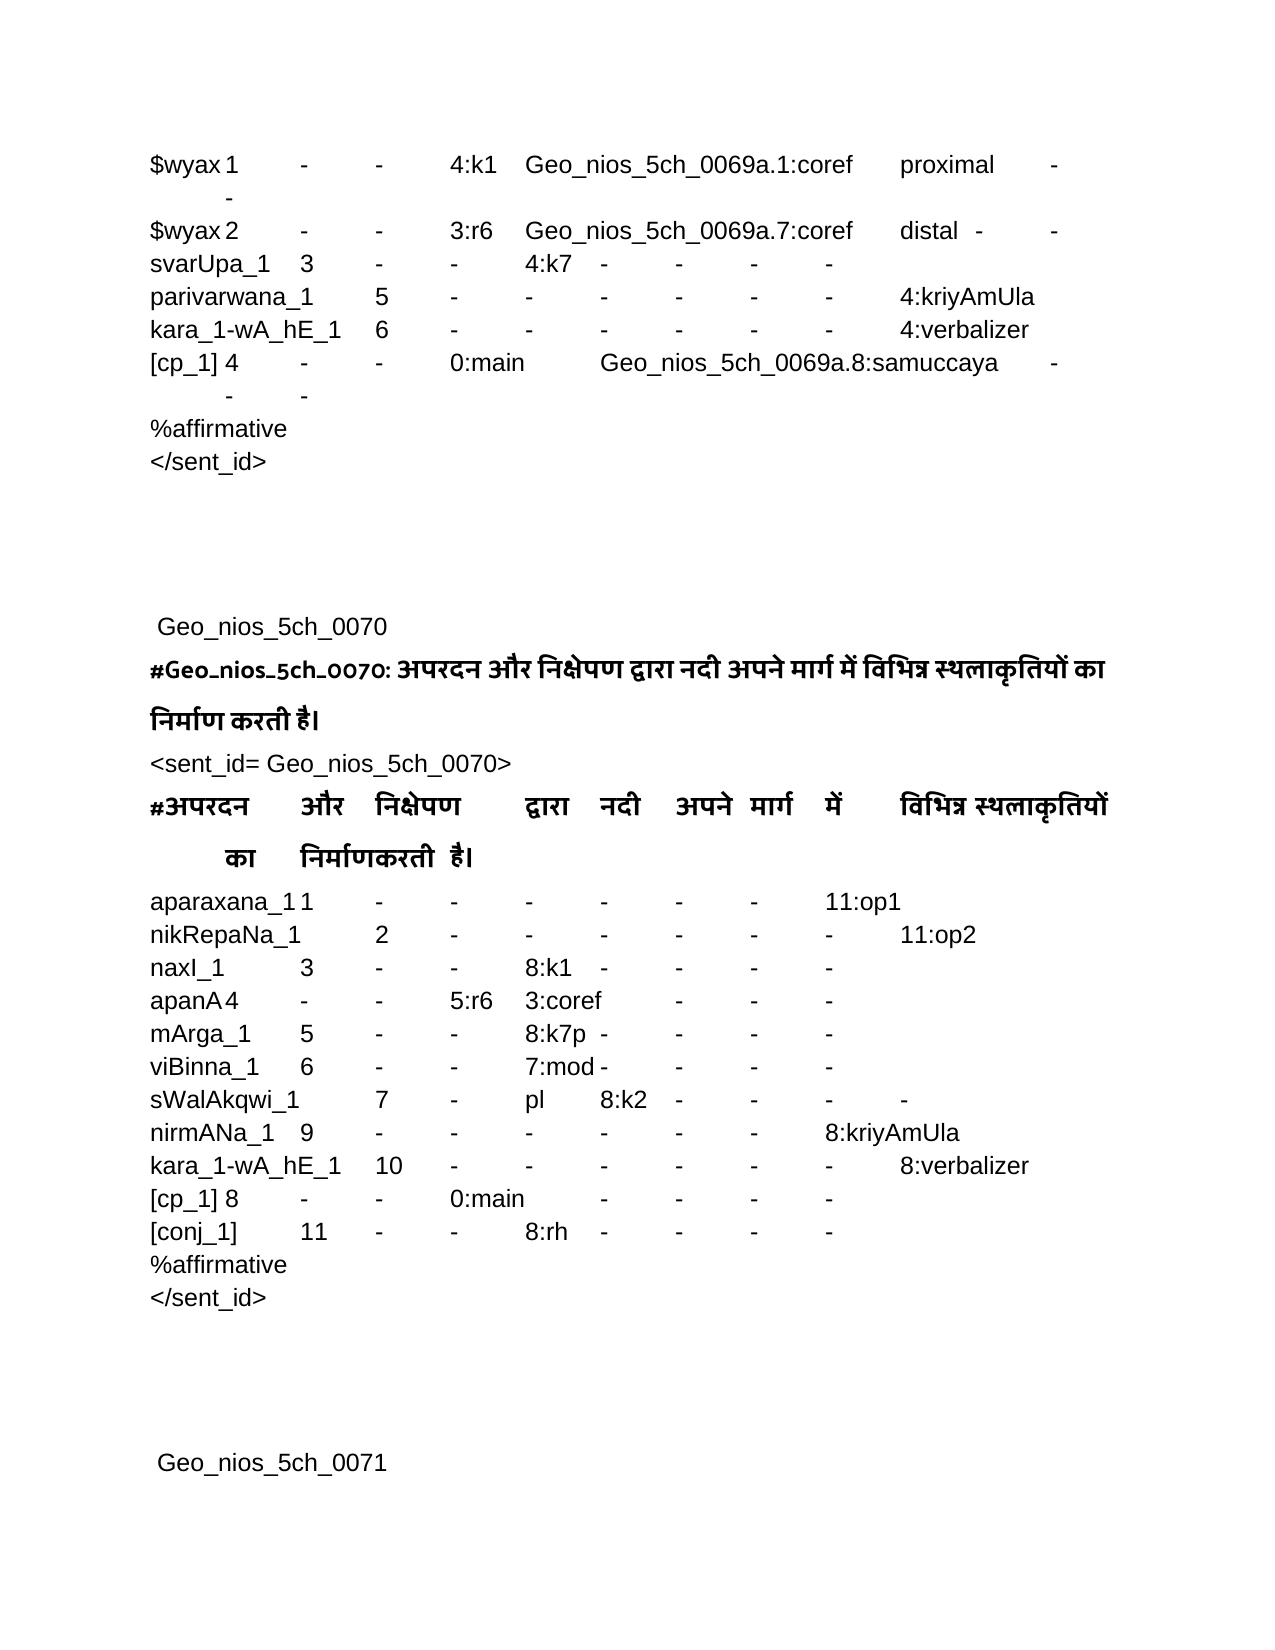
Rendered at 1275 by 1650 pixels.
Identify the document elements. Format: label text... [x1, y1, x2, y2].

text #अपरदन और निक्षेपण द्वारा नदी अपने मार्ग में विभिन्न स्थलाकृतियों का निर्माण करती है। [150, 782, 1125, 880]
text [cp_1] 4 - - 0:main Geo_nios_5ch_0069a.8:samuccaya - - - [150, 348, 1125, 410]
text sWalAkqwi_1 7 - pl 8:k2 - - - - [150, 1085, 1125, 1113]
text $wyax 2 - - 3:r6 Geo_nios_5ch_0069a.7:coref distal - - [150, 216, 1125, 245]
text [cp_1] 8 - - 0:main - - - - [150, 1184, 1125, 1213]
text Geo_nios_5ch_0071 [150, 1448, 1125, 1477]
text [conj_1] 11 - - 8:rh - - - - [150, 1217, 1125, 1246]
text kara_1-wA_hE_1 10 - - - - - - 8:verbalizer [150, 1151, 1125, 1179]
text $wyax 1 - - 4:k1 Geo_nios_5ch_0069a.1:coref proximal - - [150, 150, 1125, 212]
text aparaxana_1 1 - - - - - - 11:op1 [150, 887, 1125, 915]
text parivarwana_1 5 - - - - - - 4:kriyAmUla [150, 282, 1125, 311]
text </sent_id> [150, 1283, 1125, 1312]
text apanA 4 - - 5:r6 3:coref - - - [150, 986, 1125, 1014]
text %affirmative [150, 414, 1125, 443]
text Geo_nios_5ch_0070 [150, 612, 1125, 641]
text kara_1-wA_hE_1 6 - - - - - - 4:verbalizer [150, 315, 1125, 344]
text #Geo_nios_5ch_0070: अपरदन और निक्षेपण द्वारा नदी अपने मार्ग में विभिन्न स्थलाकृतियों का निर्माण करती है। [150, 645, 1125, 743]
text nikRepaNa_1 2 - - - - - - 11:op2 [150, 920, 1125, 948]
text nirmANa_1 9 - - - - - - 8:kriyAmUla [150, 1118, 1125, 1147]
text mArga_1 5 - - 8:k7p - - - - [150, 1019, 1125, 1047]
text %affirmative [150, 1250, 1125, 1279]
text </sent_id> [150, 447, 1125, 476]
text <sent_id= Geo_nios_5ch_0070> [150, 749, 1125, 778]
text svarUpa_1 3 - - 4:k7 - - - - [150, 249, 1125, 278]
text viBinna_1 6 - - 7:mod - - - - [150, 1052, 1125, 1081]
text naxI_1 3 - - 8:k1 - - - - [150, 953, 1125, 981]
